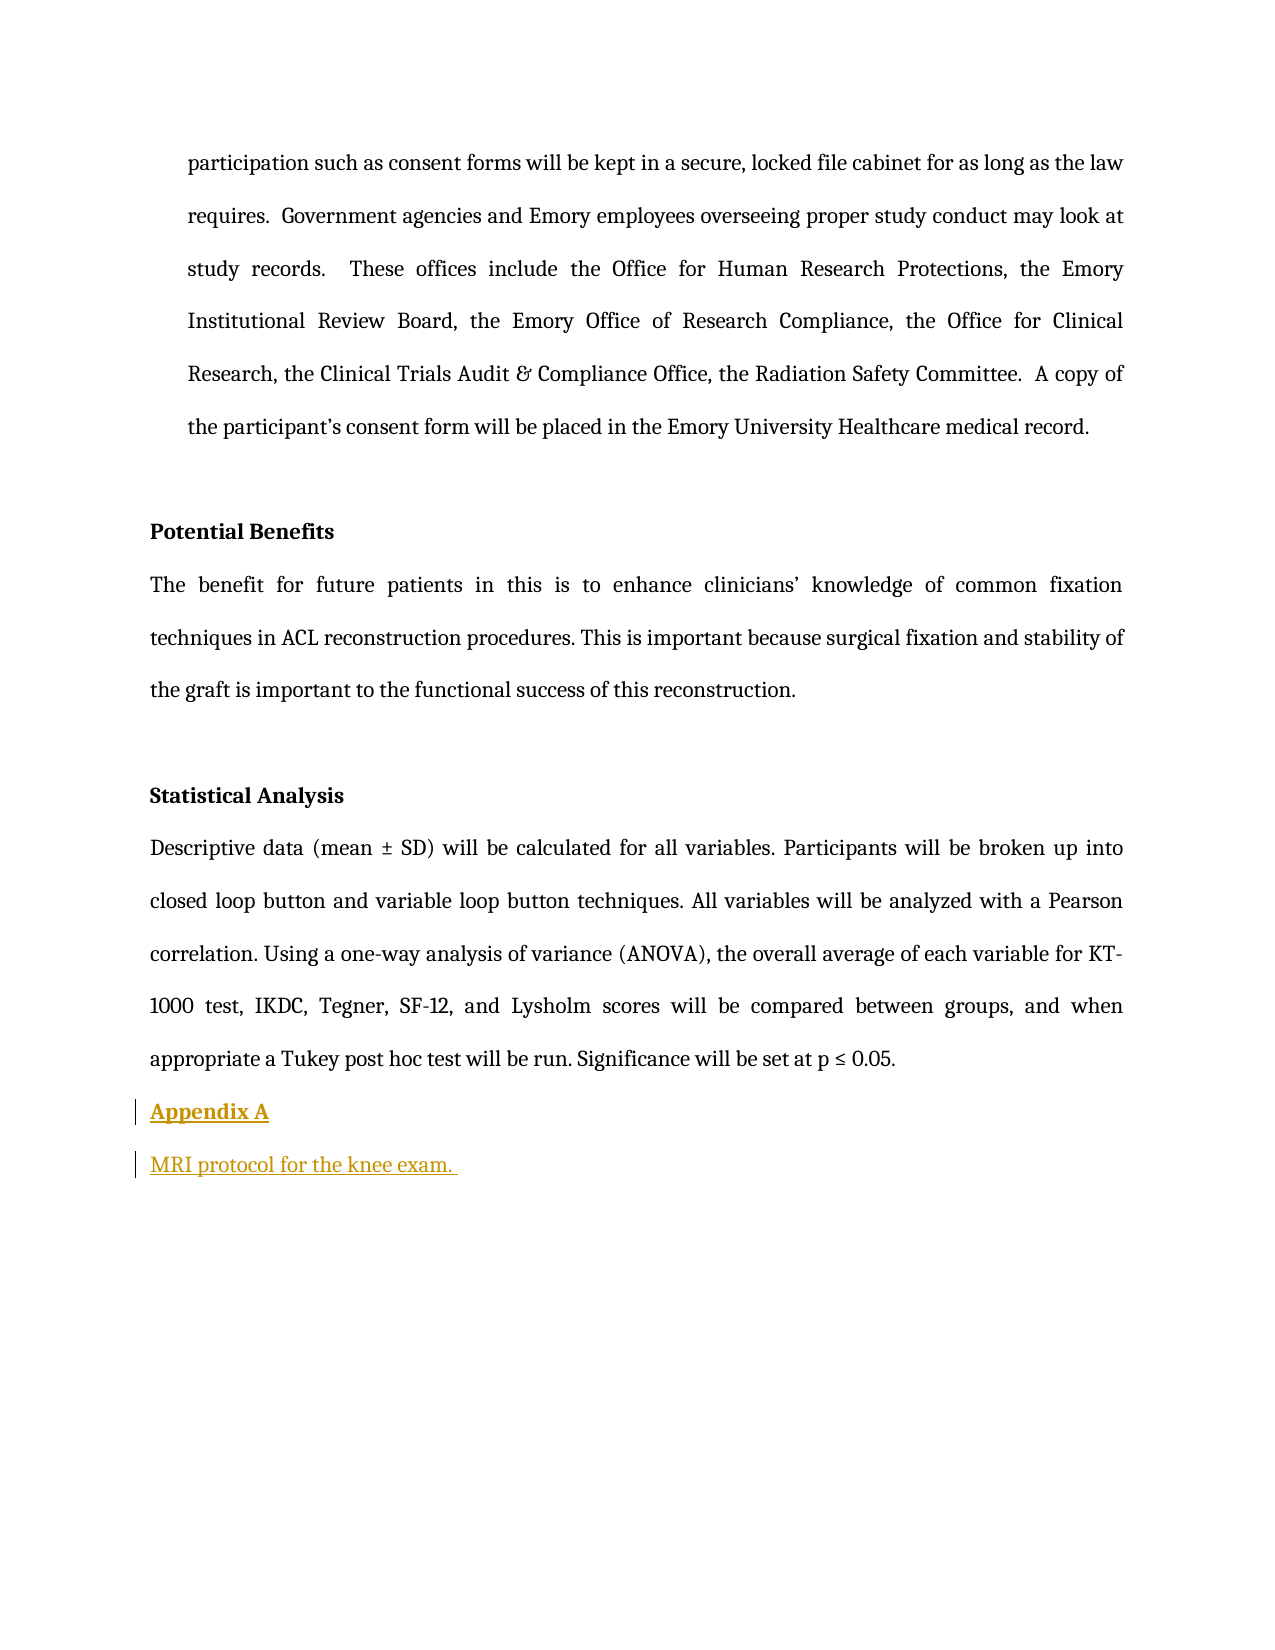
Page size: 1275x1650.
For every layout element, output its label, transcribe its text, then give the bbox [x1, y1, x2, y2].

list Statistical Analysis [150, 782, 1125, 809]
list Potential Benefits [150, 519, 1125, 545]
list The benefit for future patients in this is to enhance clinicians’ knowledge of common fixation techniques in ACL reconstruction procedures. This is important because surgical fixation and stability of the graft is important to the functional success of this reconstruction. [150, 572, 1125, 703]
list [150, 150, 1125, 440]
list Descriptive data (mean ± SD) will be calculated for all variables. Participants will be broken up into closed loop button and variable loop button techniques. All variables will be analyzed with a Pearson correlation. Using a one-way analysis of variance (ANOVA), the overall average of each variable for KT-1000 test, IKDC, Tegner, SF-12, and Lysholm scores will be compared between groups, and when appropriate a Tukey post hoc test will be run. Significance will be set at p ≤ 0.05. [150, 835, 1125, 1072]
